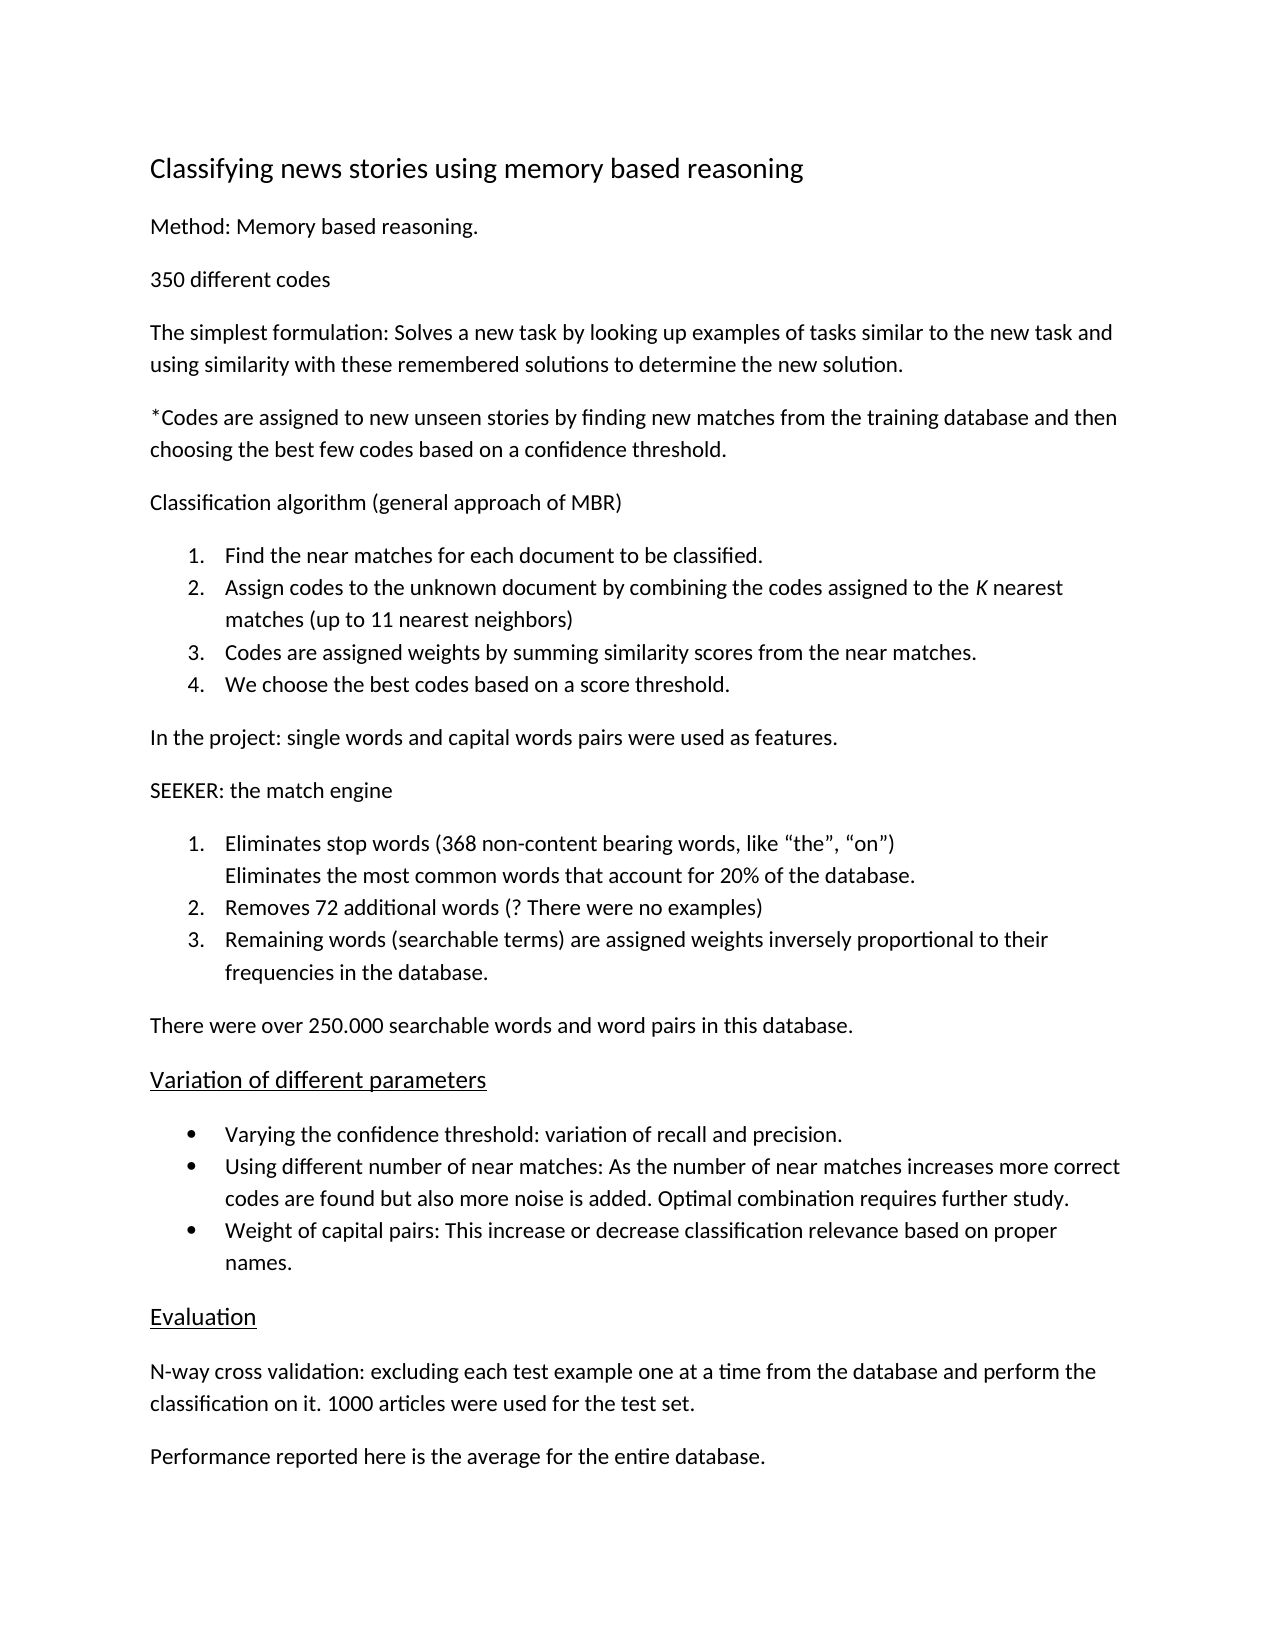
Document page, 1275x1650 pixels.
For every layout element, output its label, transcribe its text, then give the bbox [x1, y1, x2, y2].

text The simplest formulation: Solves a new task by looking up examples of tasks similar to the new task and using similarity with these remembered solutions to determine the new solution. [150, 318, 1125, 378]
list Assign codes to the unknown document by combining the codes assigned to the K nearest matches (up to 11 nearest neighbors) [187, 573, 1125, 634]
text Classifying news stories using memory based reasoning [150, 150, 1125, 186]
text Variation of different parameters [150, 1064, 1125, 1094]
list Varying the confidence threshold: variation of recall and precision. [187, 1120, 1125, 1148]
list Removes 72 additional words (? There were no examples) [187, 893, 1125, 921]
list Codes are assigned weights by summing similarity scores from the near matches. [187, 638, 1125, 666]
text Evaluation [150, 1301, 1125, 1332]
list Weight of capital pairs: This increase or decrease classification relevance based on proper names. [187, 1216, 1125, 1276]
text N-way cross validation: excluding each test example one at a time from the database and perform the classification on it. 1000 articles were used for the test set. [150, 1357, 1125, 1417]
list Find the near matches for each document to be classified. [187, 541, 1125, 569]
list Eliminates the most common words that account for 20% of the database. [225, 861, 1125, 889]
text Performance reported here is the average for the entire database. [150, 1442, 1125, 1471]
text 350 different codes [150, 265, 1125, 293]
text Classification algorithm (general approach of MBR) [150, 488, 1125, 516]
text In the project: single words and capital words pairs were used as features. [150, 723, 1125, 751]
text *Codes are assigned to new unseen stories by finding new matches from the training database and then choosing the best few codes based on a confidence threshold. [150, 403, 1125, 463]
list We choose the best codes based on a score threshold. [187, 670, 1125, 698]
text There were over 250.000 searchable words and word pairs in this database. [150, 1011, 1125, 1039]
list Eliminates stop words (368 non-content bearing words, like “the”, “on”) [187, 829, 1125, 857]
list Using different number of near matches: As the number of near matches increases more correct codes are found but also more noise is added. Optimal combination requires further study. [187, 1152, 1125, 1212]
text SEEKER: the match engine [150, 776, 1125, 804]
text Method: Memory based reasoning. [150, 212, 1125, 240]
list Remaining words (searchable terms) are assigned weights inversely proportional to their frequencies in the database. [187, 926, 1125, 986]
